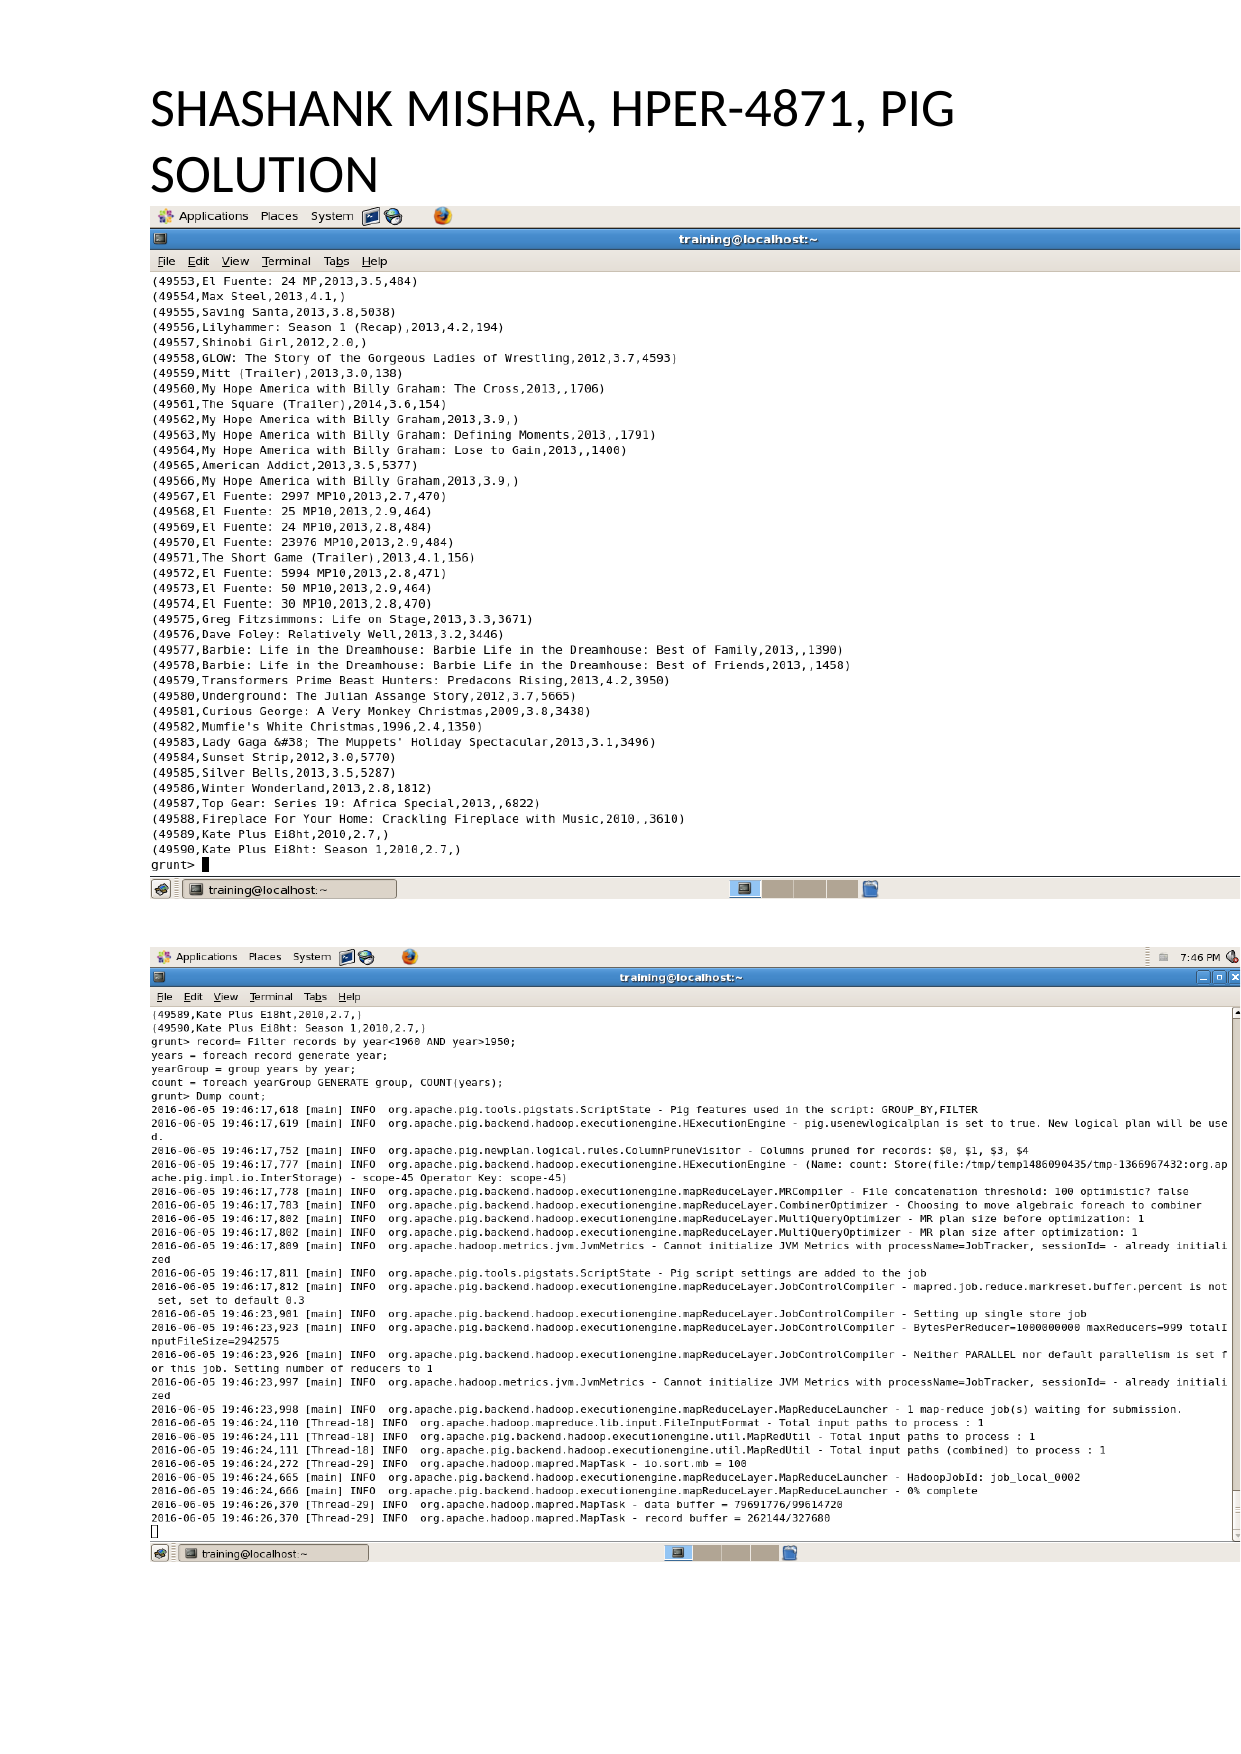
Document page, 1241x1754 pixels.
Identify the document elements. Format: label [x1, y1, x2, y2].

picture [150, 206, 1241, 899]
picture [150, 947, 1241, 1562]
